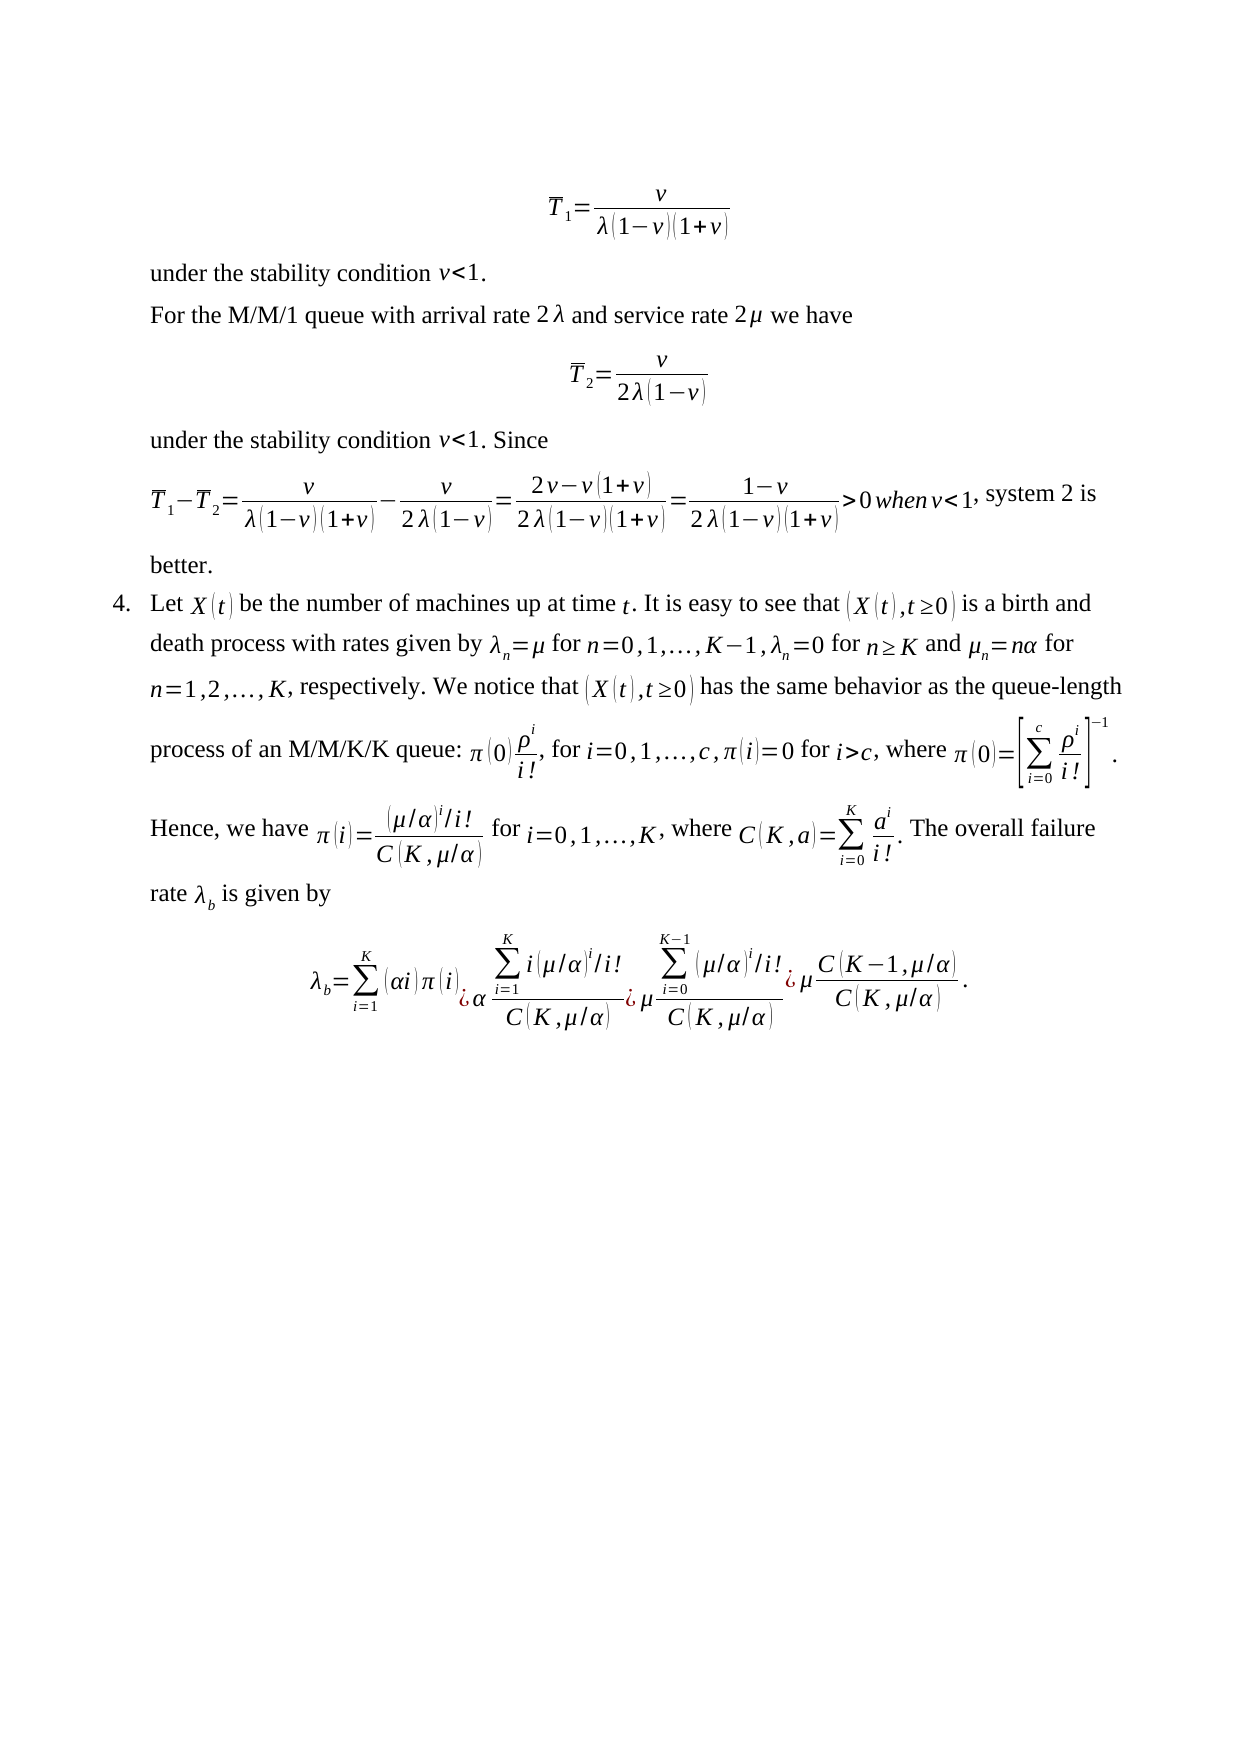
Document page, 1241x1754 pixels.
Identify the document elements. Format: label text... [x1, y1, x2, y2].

list under the stability condition . [150, 252, 1128, 294]
list under the stability condition . Since , system 2 is better. [150, 419, 1128, 585]
list For the M/M/1 queue with arrival rate and service rate we have [150, 294, 1128, 335]
list Let be the number of machines up at time . It is easy to see that is a birth and death process with rates given by for for and for , respectively. We notice that has the same behavior as the queue-length process of an M/M/K/K queue: , for for , where Hence, we have for , where The overall failure rate is given by [112, 585, 1128, 919]
